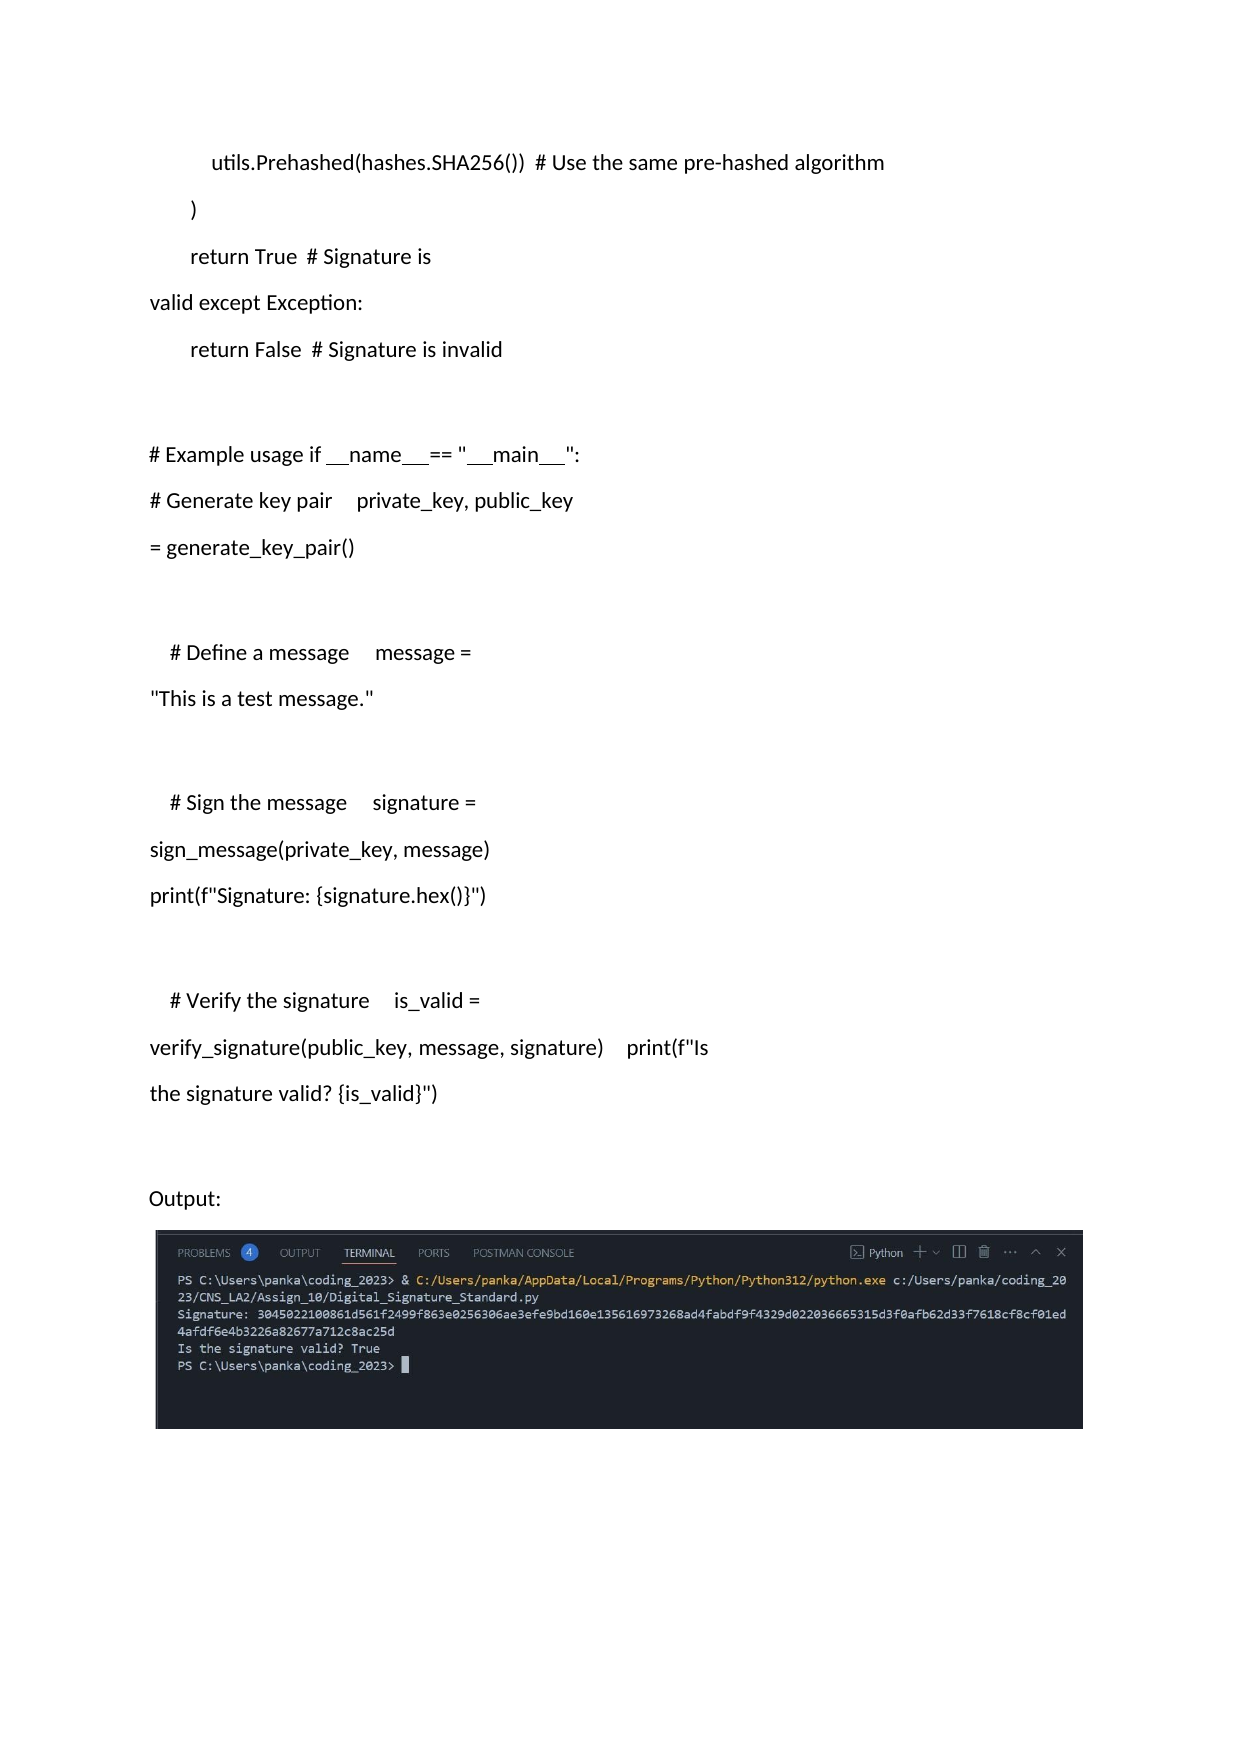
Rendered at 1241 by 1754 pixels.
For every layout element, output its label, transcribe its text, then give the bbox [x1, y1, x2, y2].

picture [155, 1230, 1083, 1429]
text # Verify the signature is_valid = [169, 986, 1176, 1014]
text ) [190, 195, 1176, 223]
text # Example usage if name == " main ": # Generate key pair private_key, public_key = generate_key_pair() [148, 440, 589, 561]
text # Define a message message = "This is a test message." [149, 638, 472, 712]
text return True # Signature is valid except Exception: [149, 242, 479, 316]
text verify_signature(public_key, message, signature) print(f"Is the signature valid? {is_valid}") [149, 1033, 709, 1107]
text return False # Signature is invalid [190, 335, 1176, 363]
text # Sign the message signature = sign_message(private_key, message) print(f"Signature: {signature.hex()}") [149, 788, 490, 909]
text Output: [148, 1184, 1176, 1212]
text utils.Prehashed(hashes.SHA256()) # Use the same pre-hashed algorithm [211, 148, 1176, 176]
